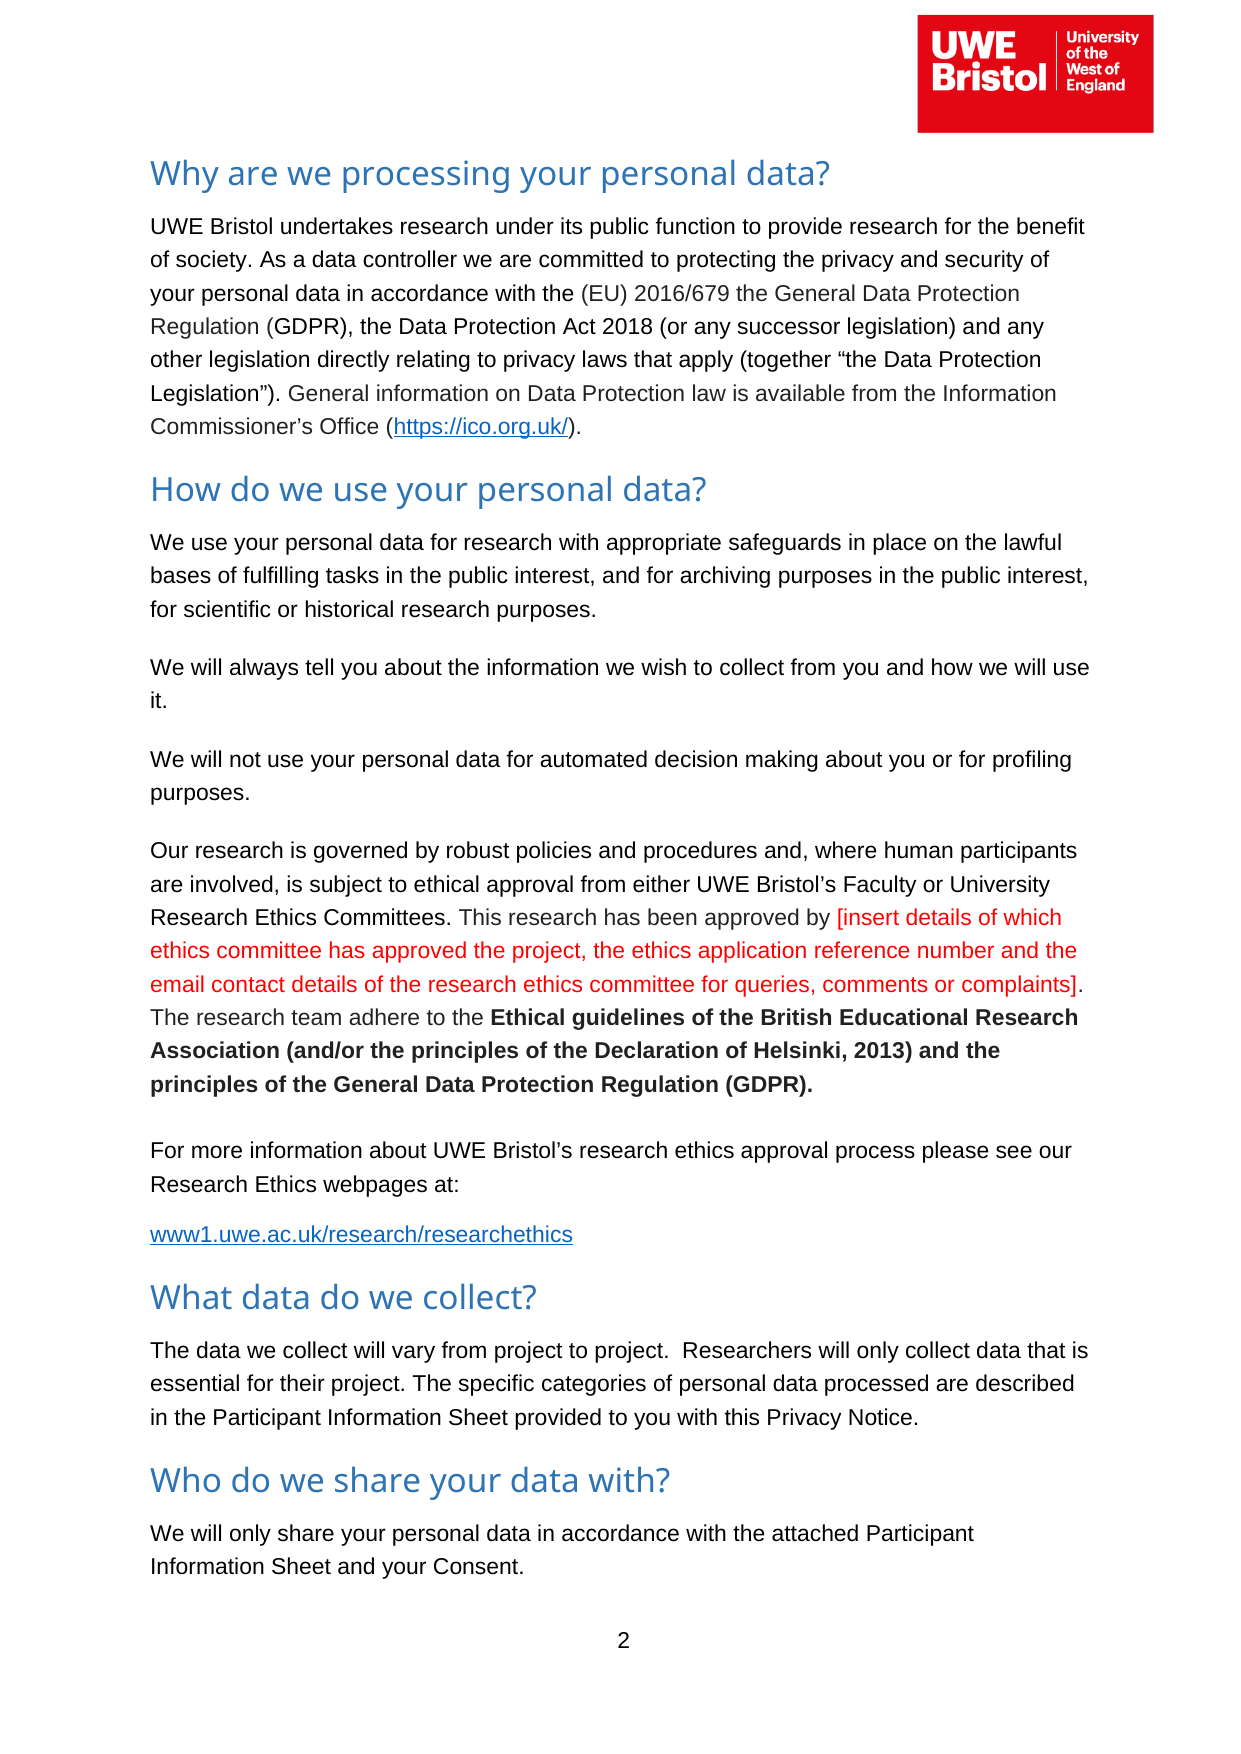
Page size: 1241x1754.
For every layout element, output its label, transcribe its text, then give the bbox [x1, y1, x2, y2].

subtitle Why are we processing your personal data? [150, 150, 1090, 195]
text We will only share your personal data in accordance with the attached Participant Information Sheet and your Consent. [150, 1514, 1090, 1581]
subtitle What data do we collect? [150, 1274, 1090, 1319]
text We use your personal data for research with appropriate safeguards in place on the lawful bases of fulfilling tasks in the public interest, and for archiving purposes in the public interest, for scientific or historical research purposes. [150, 524, 1090, 624]
subtitle How do we use your personal data? [150, 466, 1090, 512]
text For more information about UWE Bristol’s research ethics approval process please see our Research Ethics webpages at: [150, 1132, 1090, 1199]
text www1.uwe.ac.uk/research/researchethics [150, 1216, 1090, 1249]
picture [202, 0, 1241, 1604]
text The data we collect will vary from project to project. Researchers will only collect data that is essential for their project. The specific categories of personal data processed are described in the Participant Information Sheet provided to you with this Privacy Notice. [150, 1332, 1090, 1432]
text We will not use your personal data for automated decision making about you or for profiling purposes. [150, 741, 1090, 807]
text Our research is governed by robust policies and procedures and, where human participants are involved, is subject to ethical approval from either UWE Bristol’s Faculty or University Research Ethics Committees. This research has been approved by [insert details of which ethics committee has approved the project, the ethics application reference number and the email contact details of the research ethics committee for queries, comments or complaints]. The research team adhere to the Ethical guidelines of the British Educational Research Association (and/or the principles of the Declaration of Helsinki, 2013) and the principles of the General Data Protection Regulation (GDPR). [150, 832, 1090, 1099]
text We will always tell you about the information we wish to collect from you and how we will use it. [150, 649, 1090, 716]
subtitle Who do we share your data with? [150, 1457, 1090, 1502]
text UWE Bristol undertakes research under its public function to provide research for the benefit of society. As a data controller we are committed to protecting the privacy and security of your personal data in accordance with the (EU) 2016/679 the General Data Protection Regulation (GDPR), the Data Protection Act 2018 (or any successor legislation) and any other legislation directly relating to privacy laws that apply (together “the Data Protection Legislation”). General information on Data Protection law is available from the Information Commissioner’s Office (https://ico.org.uk/). [150, 208, 1090, 441]
